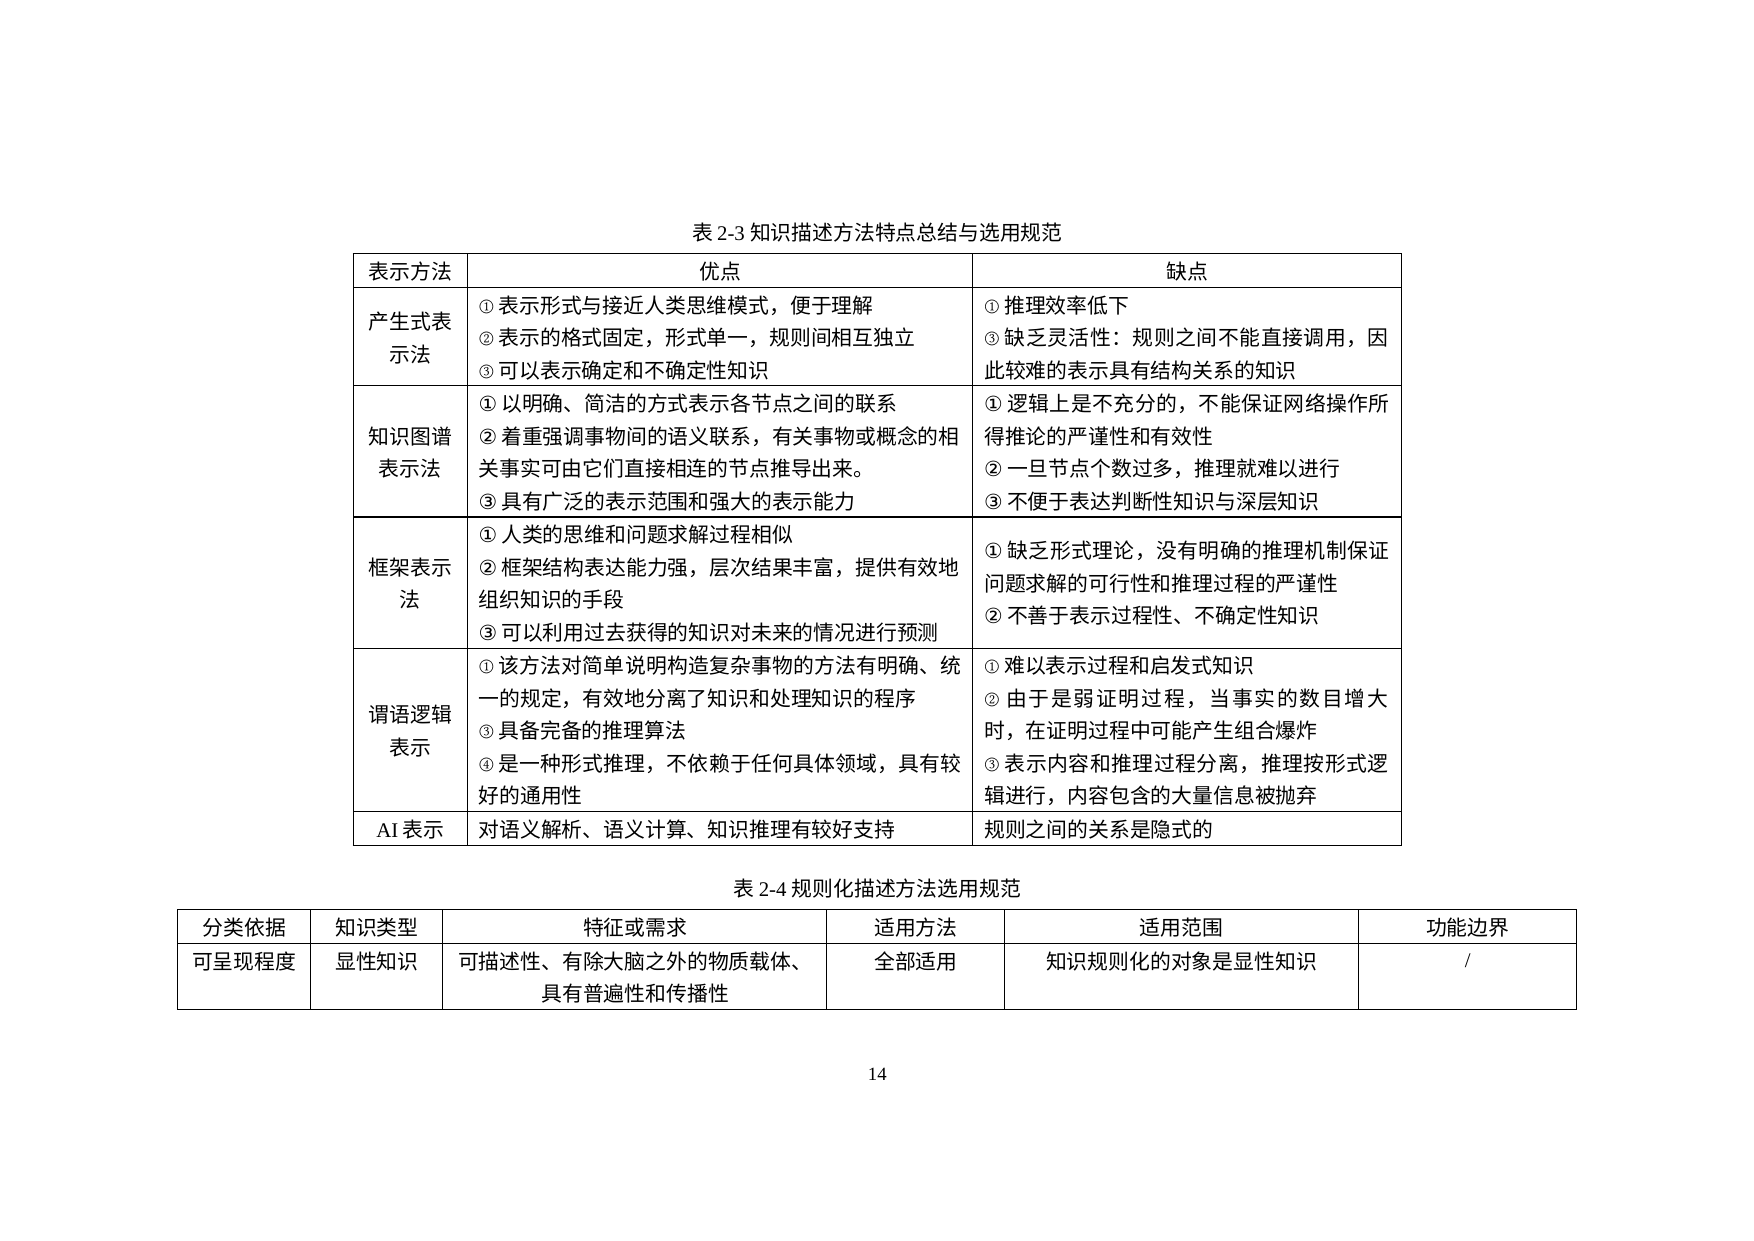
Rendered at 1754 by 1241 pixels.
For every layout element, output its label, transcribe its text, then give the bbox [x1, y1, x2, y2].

table_cell ①缺乏形式理论，没有明确的推理机制保证问题求解的可行性和推理过程的严谨性 ②不善于表示过程性、不确定性知识 [973, 518, 1401, 647]
table_cell 全部适用 [827, 944, 1004, 1009]
text 表2-3 知识描述方法特点总结与选用规范 [177, 214, 1577, 247]
table_cell AI表示 [354, 812, 467, 844]
table_header 功能边界 [1359, 910, 1576, 943]
table_cell 可描述性、有除大脑之外的物质载体、具有普遍性和传播性 [443, 944, 826, 1009]
table_header 缺点 [973, 254, 1401, 287]
table_cell ①推理效率低下 ③缺乏灵活性：规则之间不能直接调用，因此较难的表示具有结构关系的知识 [973, 288, 1401, 385]
table_header 优点 [468, 254, 972, 287]
table_cell 框架表示法 [354, 518, 467, 647]
table_header 适用范围 [1005, 910, 1358, 943]
table_cell / [1359, 944, 1576, 1009]
text 表2-4 规则化描述方法选用规范 [177, 871, 1577, 903]
table_header 分类依据 [178, 910, 310, 943]
table_cell ①以明确、简洁的方式表示各节点之间的联系 ②着重强调事物间的语义联系，有关事物或概念的相关事实可由它们直接相连的节点推导出来。 ③具有广泛的表示范围和强大的表示能力 [468, 386, 972, 516]
table_header 表示方法 [354, 254, 467, 287]
table_cell 知识图谱表示法 [354, 386, 467, 516]
table_cell ①难以表示过程和启发式知识 ②由于是弱证明过程，当事实的数目增大时，在证明过程中可能产生组合爆炸 ③表示内容和推理过程分离，推理按形式逻辑进行，内容包含的大量信息被抛弃 [973, 649, 1401, 811]
table_cell 显性知识 [311, 944, 442, 1009]
table_cell ①人类的思维和问题求解过程相似 ②框架结构表达能力强，层次结果丰富，提供有效地组织知识的手段 ③可以利用过去获得的知识对未来的情况进行预测 [468, 518, 972, 647]
table_cell 规则之间的关系是隐式的 [973, 812, 1401, 844]
table_cell ①逻辑上是不充分的，不能保证网络操作所得推论的严谨性和有效性 ②一旦节点个数过多，推理就难以进行 ③不便于表达判断性知识与深层知识 [973, 386, 1401, 516]
table_cell 谓语逻辑表示 [354, 649, 467, 811]
table_cell 知识规则化的对象是显性知识 [1005, 944, 1358, 1009]
table_cell ①该方法对简单说明构造复杂事物的方法有明确、统一的规定，有效地分离了知识和处理知识的程序 ③具备完备的推理算法 ④是一种形式推理，不依赖于任何具体领域，具有较好的通用性 [468, 649, 972, 811]
table_cell 可呈现程度 [178, 944, 310, 1009]
table_cell 产生式表示法 [354, 288, 467, 385]
table_header 适用方法 [827, 910, 1004, 943]
table_cell ①表示形式与接近人类思维模式，便于理解 ②表示的格式固定，形式单一，规则间相互独立 ③可以表示确定和不确定性知识 [468, 288, 972, 385]
table_cell 对语义解析、语义计算、知识推理有较好支持 [468, 812, 972, 844]
table_header 特征或需求 [443, 910, 826, 943]
table_header 知识类型 [311, 910, 442, 943]
